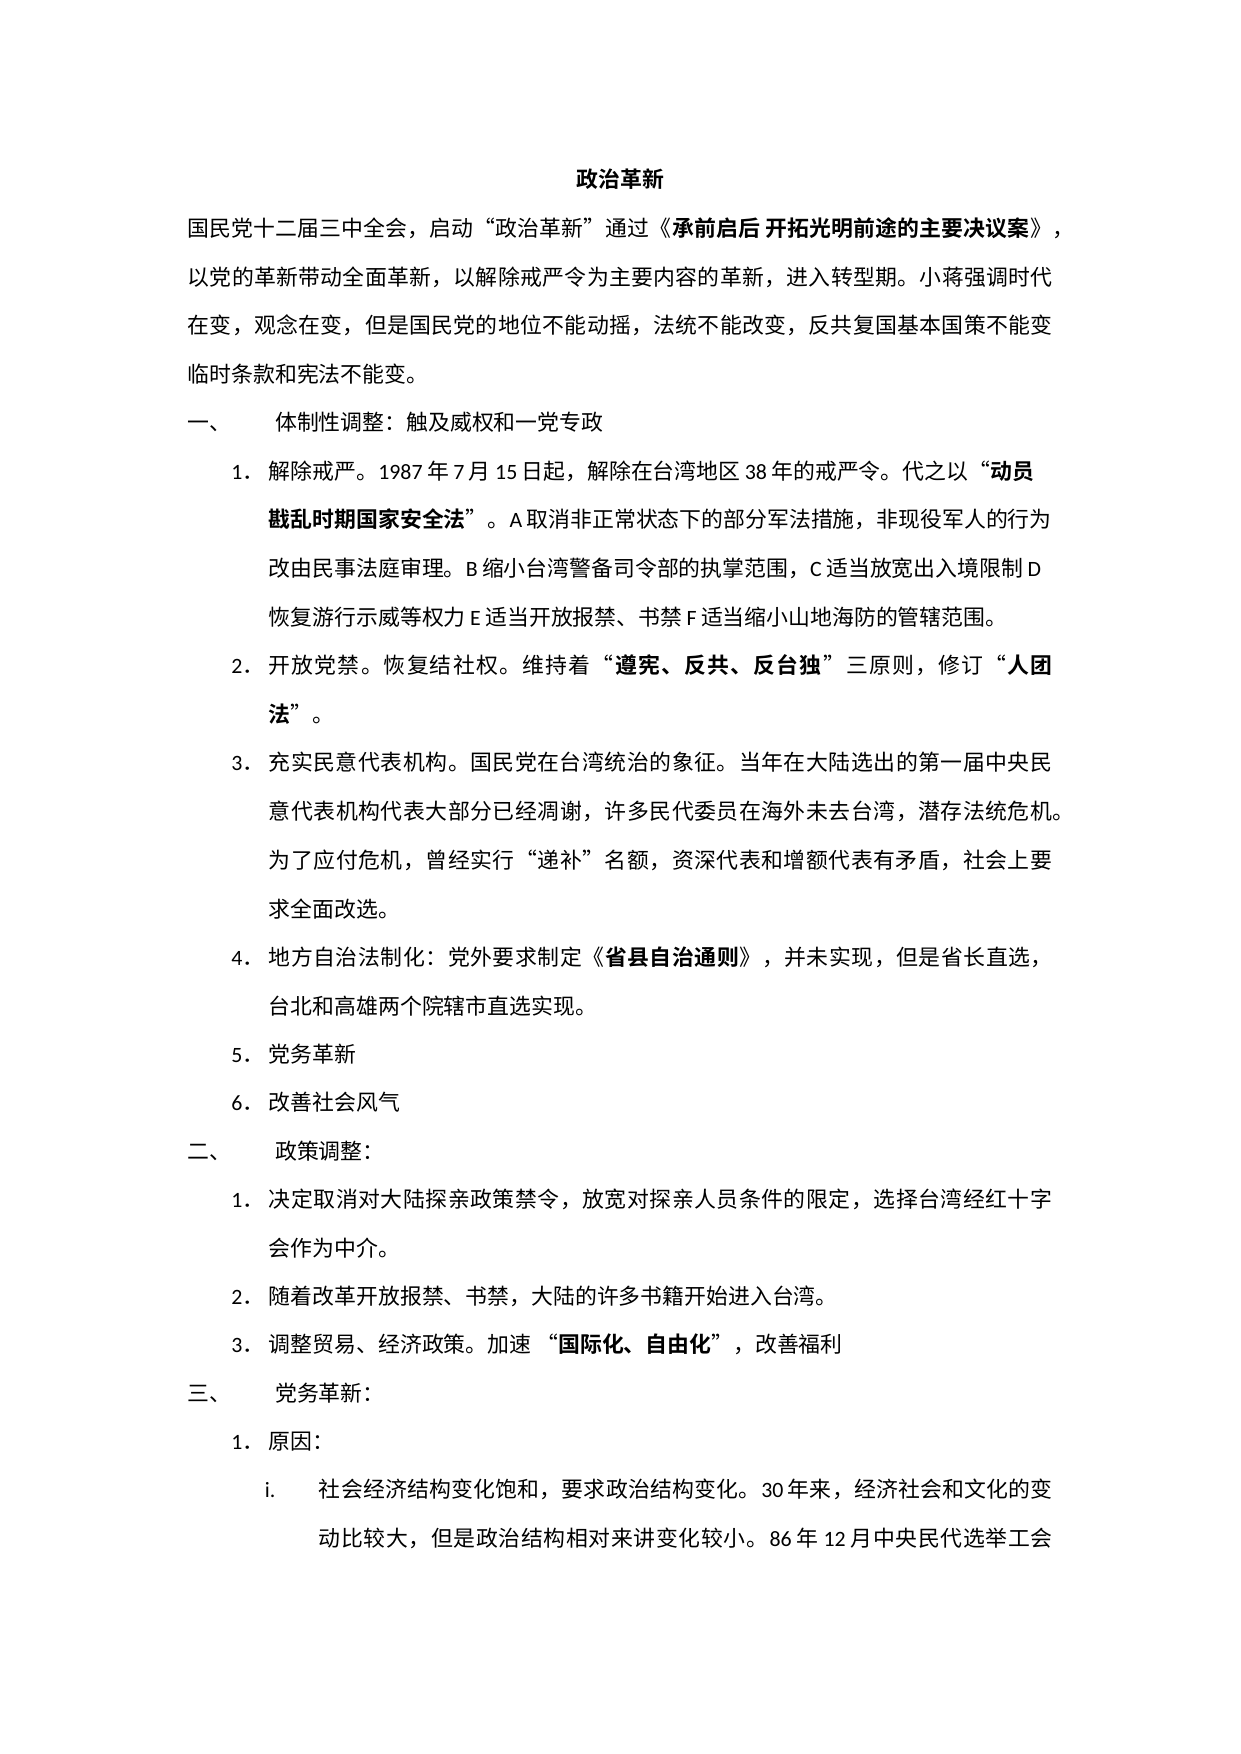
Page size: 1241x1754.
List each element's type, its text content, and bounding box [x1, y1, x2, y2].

list 地方自治法制化：党外要求制定《省县自治通则》，并未实现，但是省长直选，台北和高雄两个院辖市直选实现。 [231, 939, 1053, 1021]
text 国民党十二届三中全会，启动“政治革新”通过《承前启后 开拓光明前途的主要决议案》，以党的革新带动全面革新，以解除戒严令为主要内容的革新，进入转型期。小蒋强调时代在变，观念在变，但是国民党的地位不能动摇，法统不能改变，反共复国基本国策不能变，临时条款和宪法不能变。 [187, 210, 1053, 389]
text 政治革新 [187, 162, 1053, 194]
list 改善社会风气 [231, 1085, 1053, 1117]
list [275, 1472, 1053, 1553]
list 调整贸易、经济政策。加速 “国际化、自由化”，改善福利 [231, 1327, 1053, 1359]
list 党务革新 [231, 1037, 1053, 1069]
list 解除戒严。，解除在台湾地区38年的戒严令。代之以“动员戡乱时期国家安全法”。A取消非正常状态下的部分军法措施，非现役军人的行为改由民事法庭审理。B缩小台湾警备司令部的执掌范围，C适当放宽出入境限制D恢复游行示威等权力E适当开放报禁、书禁F适当缩小山地海防的管辖范围。 [231, 453, 1053, 632]
list 体制性调整：触及威权和一党专政 [187, 405, 1053, 437]
list 随着改革开放报禁、书禁，大陆的许多书籍开始进入台湾。 [231, 1279, 1053, 1311]
list 原因： [231, 1424, 1053, 1456]
list 政策调整： [187, 1133, 1053, 1166]
list 决定取消对大陆探亲政策禁令，放宽对探亲人员条件的限定，选择台湾经红十字会作为中介。 [231, 1182, 1053, 1263]
list 开放党禁。恢复结社权。维持着“遵宪、反共、反台独”三原则，修订“人团法”。 [231, 648, 1053, 729]
list 党务革新： [187, 1375, 1053, 1408]
list 充实民意代表机构。国民党在台湾统治的象征。当年在大陆选出的第一届中央民意代表机构代表大部分已经凋谢，许多民代委员在海外未去台湾，潜存法统危机。为了应付危机，曾经实行“递补”名额，资深代表和增额代表有矛盾，社会上要求全面改选。 [231, 745, 1053, 924]
